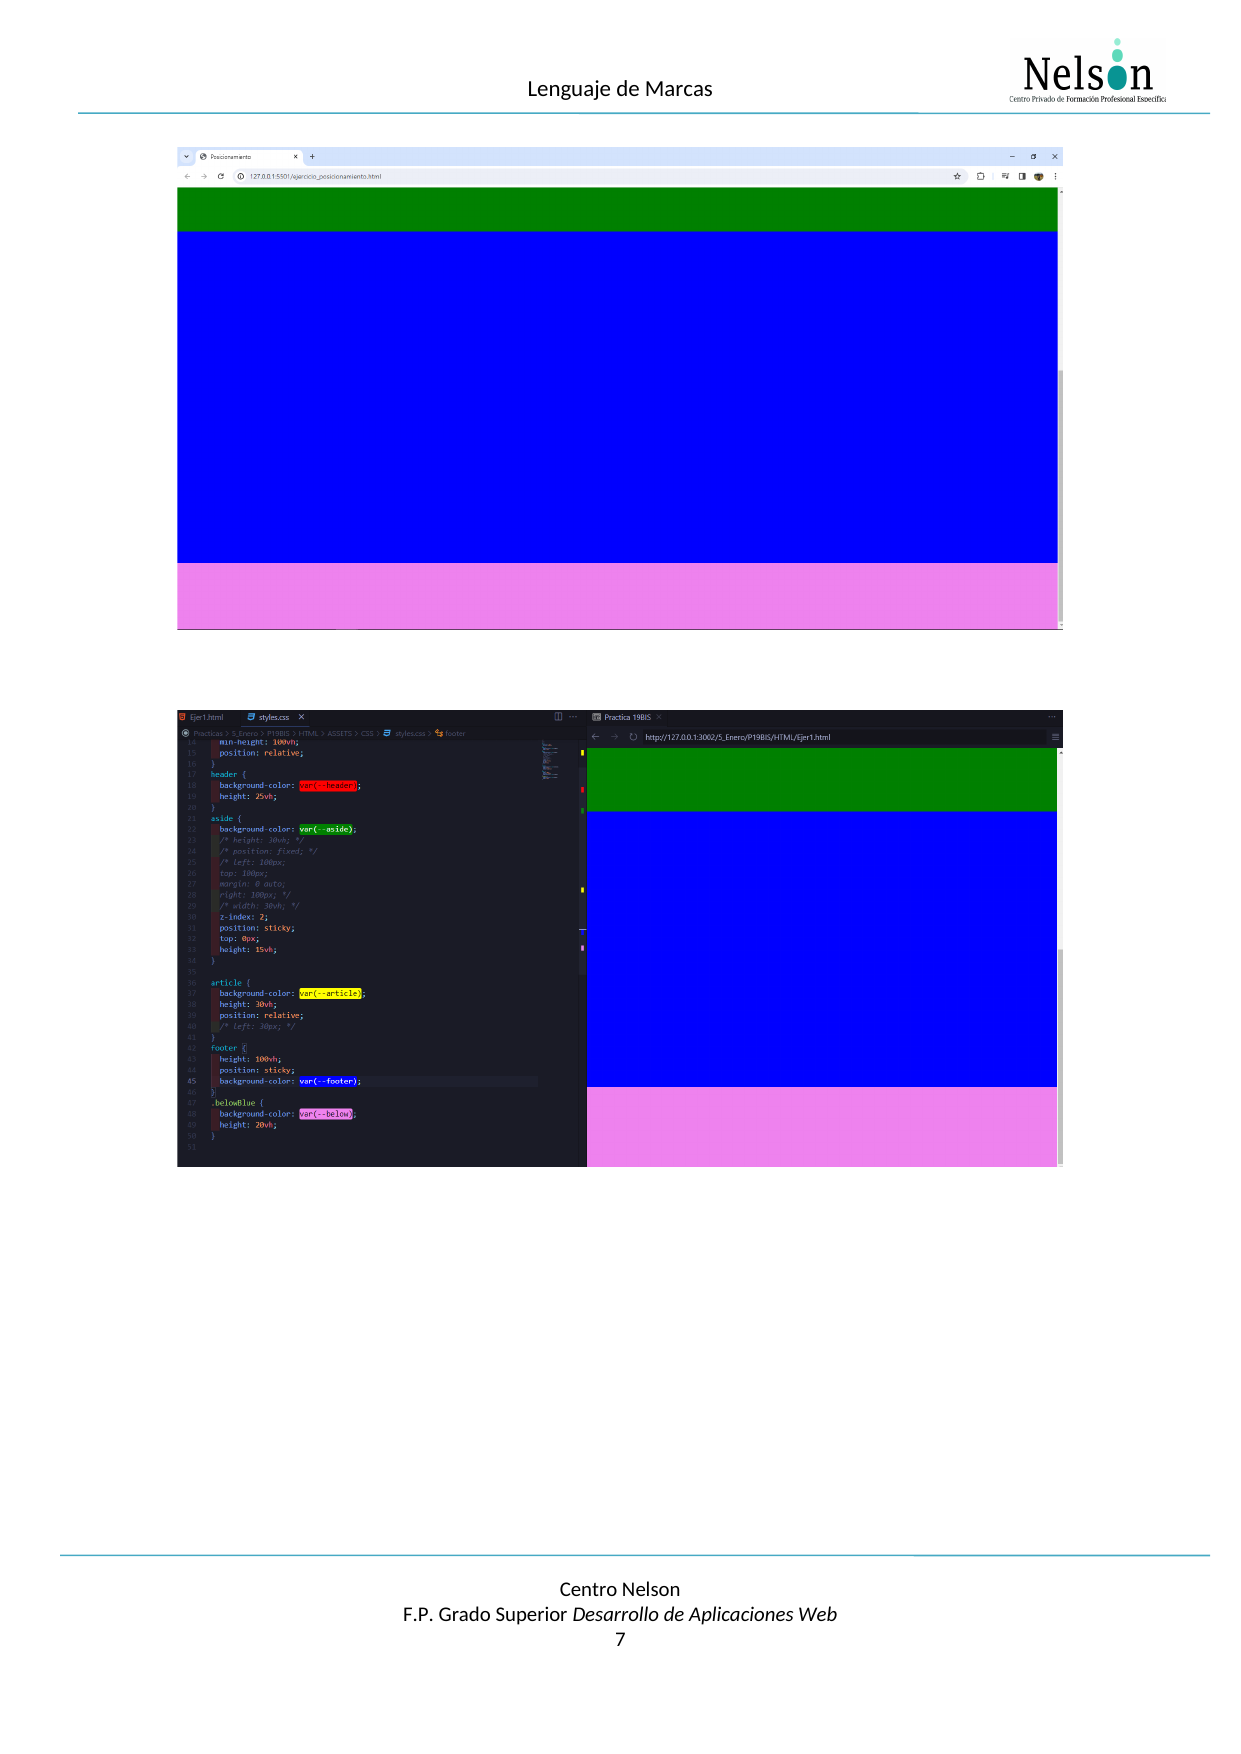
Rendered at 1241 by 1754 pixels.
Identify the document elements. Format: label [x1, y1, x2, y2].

picture [1009, 38, 1166, 102]
picture [177, 147, 1063, 630]
picture [177, 710, 1063, 1167]
